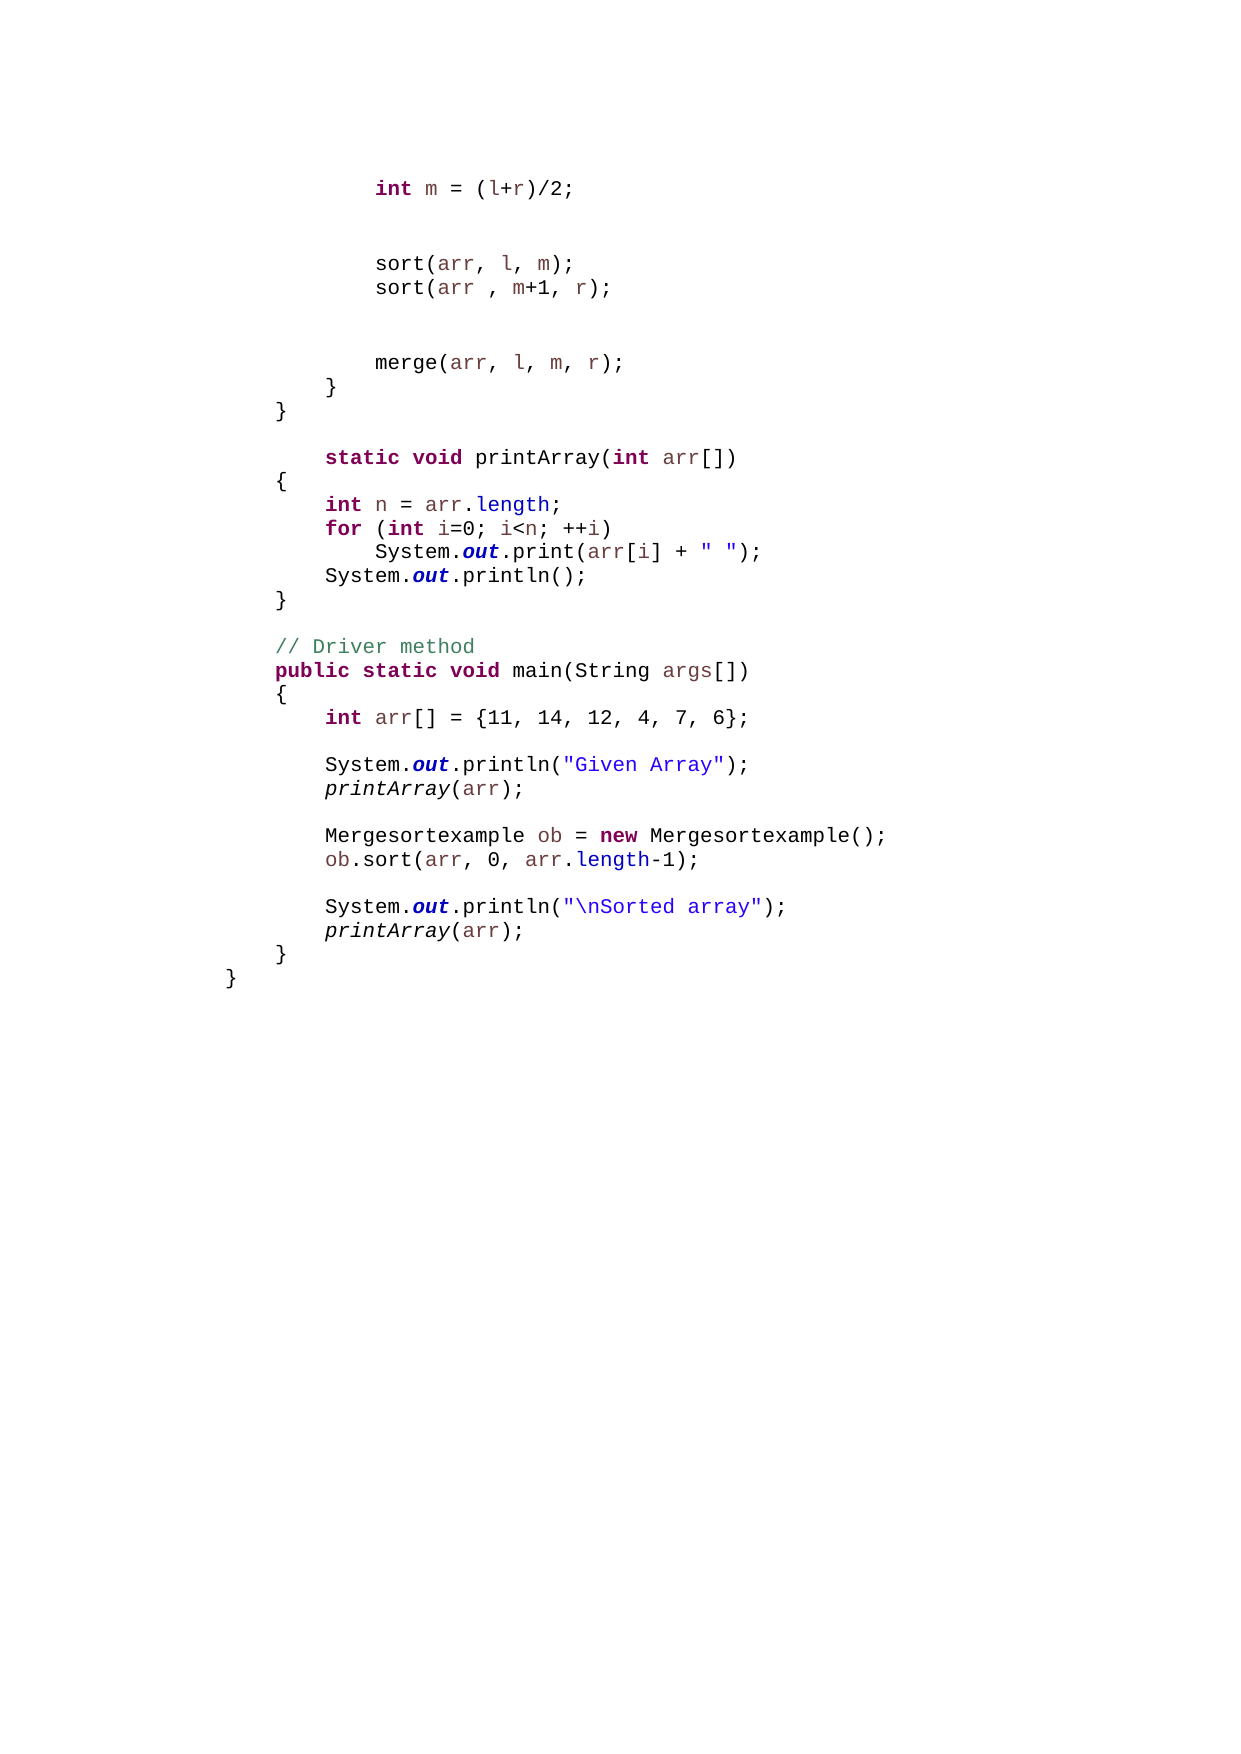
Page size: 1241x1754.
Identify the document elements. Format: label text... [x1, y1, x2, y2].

text } [150, 399, 1090, 423]
text { [150, 471, 1090, 494]
text } [150, 589, 1090, 612]
text ob.sort(arr, 0, arr.length-1); [150, 849, 1090, 872]
text } [150, 967, 1090, 991]
text sort(arr, l, m); [150, 253, 1090, 277]
text int m = (l+r)/2; [150, 178, 1090, 202]
text sort(arr , m+1, r); [150, 277, 1090, 301]
text System.out.print(arr[i] + " "); [150, 541, 1090, 565]
text int n = arr.length; [150, 494, 1090, 518]
text printArray(arr); [150, 778, 1090, 802]
text int arr[] = {11, 14, 12, 4, 7, 6}; [150, 707, 1090, 731]
text // Driver method [150, 636, 1090, 660]
text Mergesortexample ob = new Mergesortexample(); [150, 825, 1090, 849]
text } [150, 943, 1090, 967]
text System.out.println(); [150, 565, 1090, 589]
text System.out.println("Given Array"); [150, 754, 1090, 778]
text for (int i=0; i<n; ++i) [150, 518, 1090, 541]
text System.out.println("\nSorted array"); [150, 896, 1090, 920]
text public static void main(String args[]) [150, 660, 1090, 683]
text printArray(arr); [150, 920, 1090, 943]
text { [150, 683, 1090, 707]
text static void printArray(int arr[]) [150, 447, 1090, 471]
text } [150, 376, 1090, 399]
text merge(arr, l, m, r); [150, 352, 1090, 376]
